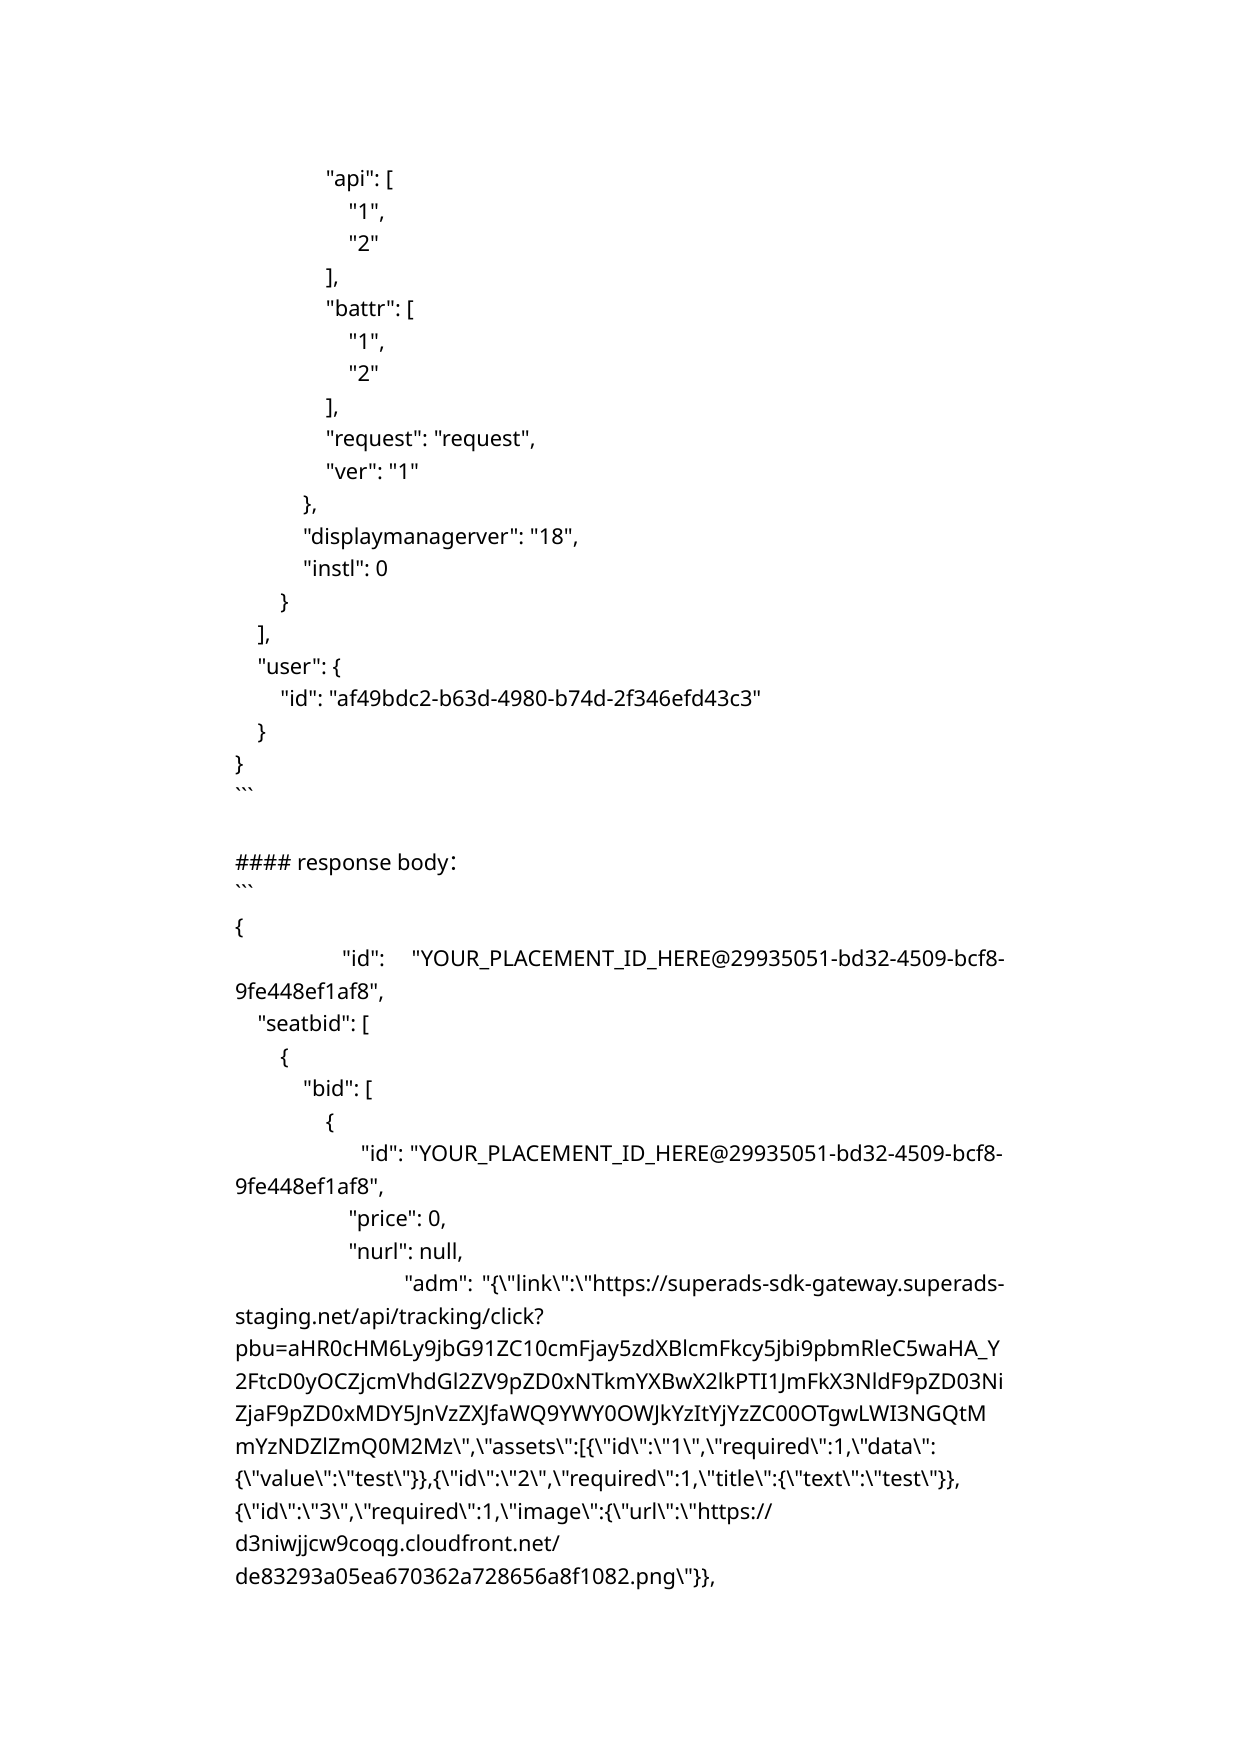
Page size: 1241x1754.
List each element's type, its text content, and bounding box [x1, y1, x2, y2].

text "request": "request", [235, 422, 1006, 454]
text "id": "YOUR_PLACEMENT_ID_HERE@29935051-bd32-4509-bcf8-9fe448ef1af8", [235, 1137, 1006, 1202]
text { [235, 1039, 1006, 1072]
text } [235, 584, 1006, 617]
text "user": { [235, 649, 1006, 682]
text { [235, 909, 1006, 942]
text "1", [235, 194, 1006, 227]
text "displaymanagerver": "18", [235, 519, 1006, 552]
text ], [235, 617, 1006, 649]
text "1", [235, 324, 1006, 357]
text "nurl": null, [235, 1234, 1006, 1267]
text "id": "af49bdc2-b63d-4980-b74d-2f346efd43c3" [235, 682, 1006, 714]
text } [235, 747, 1006, 779]
text "id": "YOUR_PLACEMENT_ID_HERE@29935051-bd32-4509-bcf8-9fe448ef1af8", [235, 942, 1006, 1007]
text "battr": [ [235, 292, 1006, 324]
text }, [235, 487, 1006, 519]
text "instl": 0 [235, 552, 1006, 584]
text ], [235, 389, 1006, 422]
text ``` [235, 877, 1006, 909]
text "2" [235, 357, 1006, 389]
text ], [235, 259, 1006, 292]
text "seatbid": [ [235, 1007, 1006, 1039]
text } [235, 714, 1006, 747]
text ``` [235, 779, 1006, 812]
text "api": [ [235, 162, 1006, 194]
text "2" [235, 227, 1006, 259]
text "ver": "1" [235, 454, 1006, 487]
text "bid": [ [235, 1072, 1006, 1104]
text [235, 1267, 1006, 1592]
text { [235, 1104, 1006, 1137]
text #### response body： [235, 844, 1006, 877]
text "price": 0, [235, 1202, 1006, 1234]
